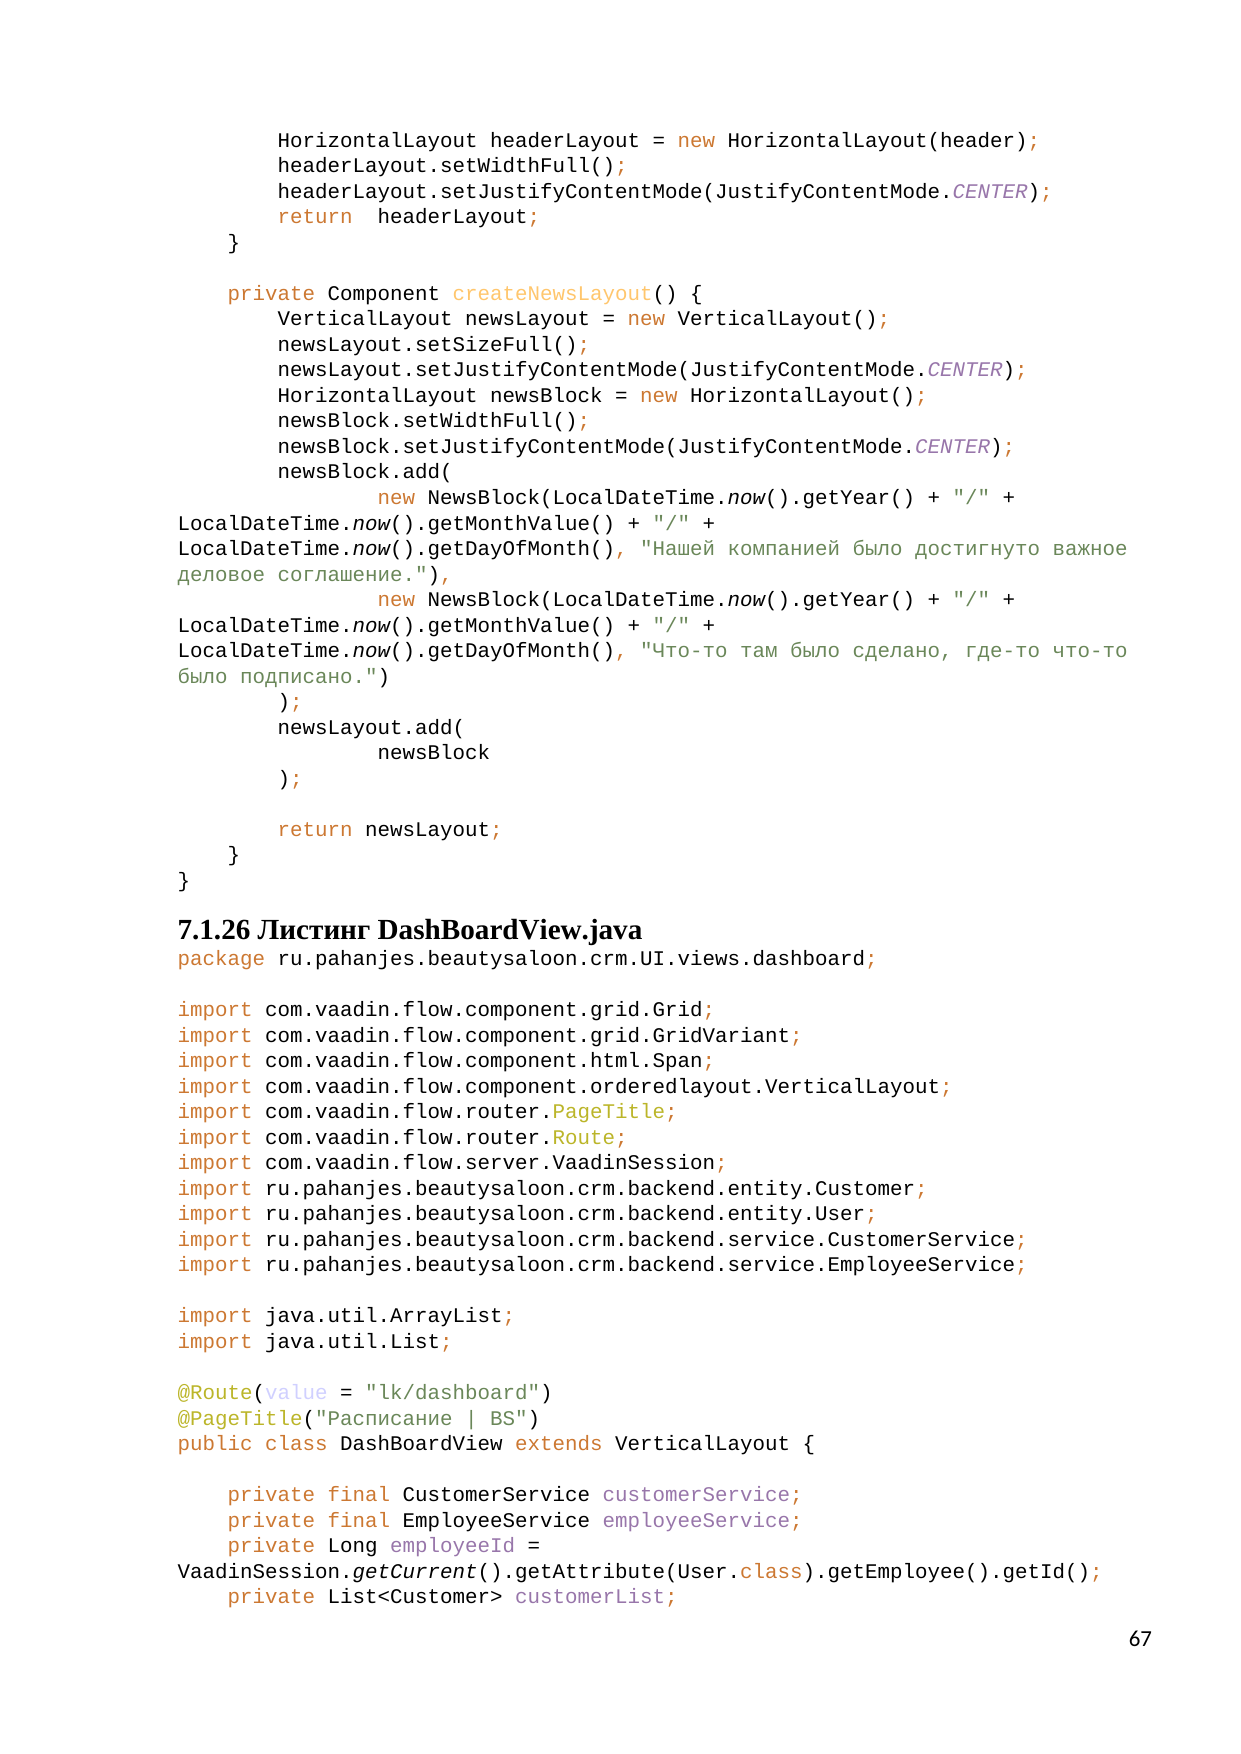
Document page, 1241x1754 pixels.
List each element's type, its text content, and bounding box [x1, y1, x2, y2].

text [177, 130, 1152, 893]
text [177, 948, 1152, 1610]
subtitle 7.1.26 Листинг DashBoardView.java [177, 912, 1152, 946]
